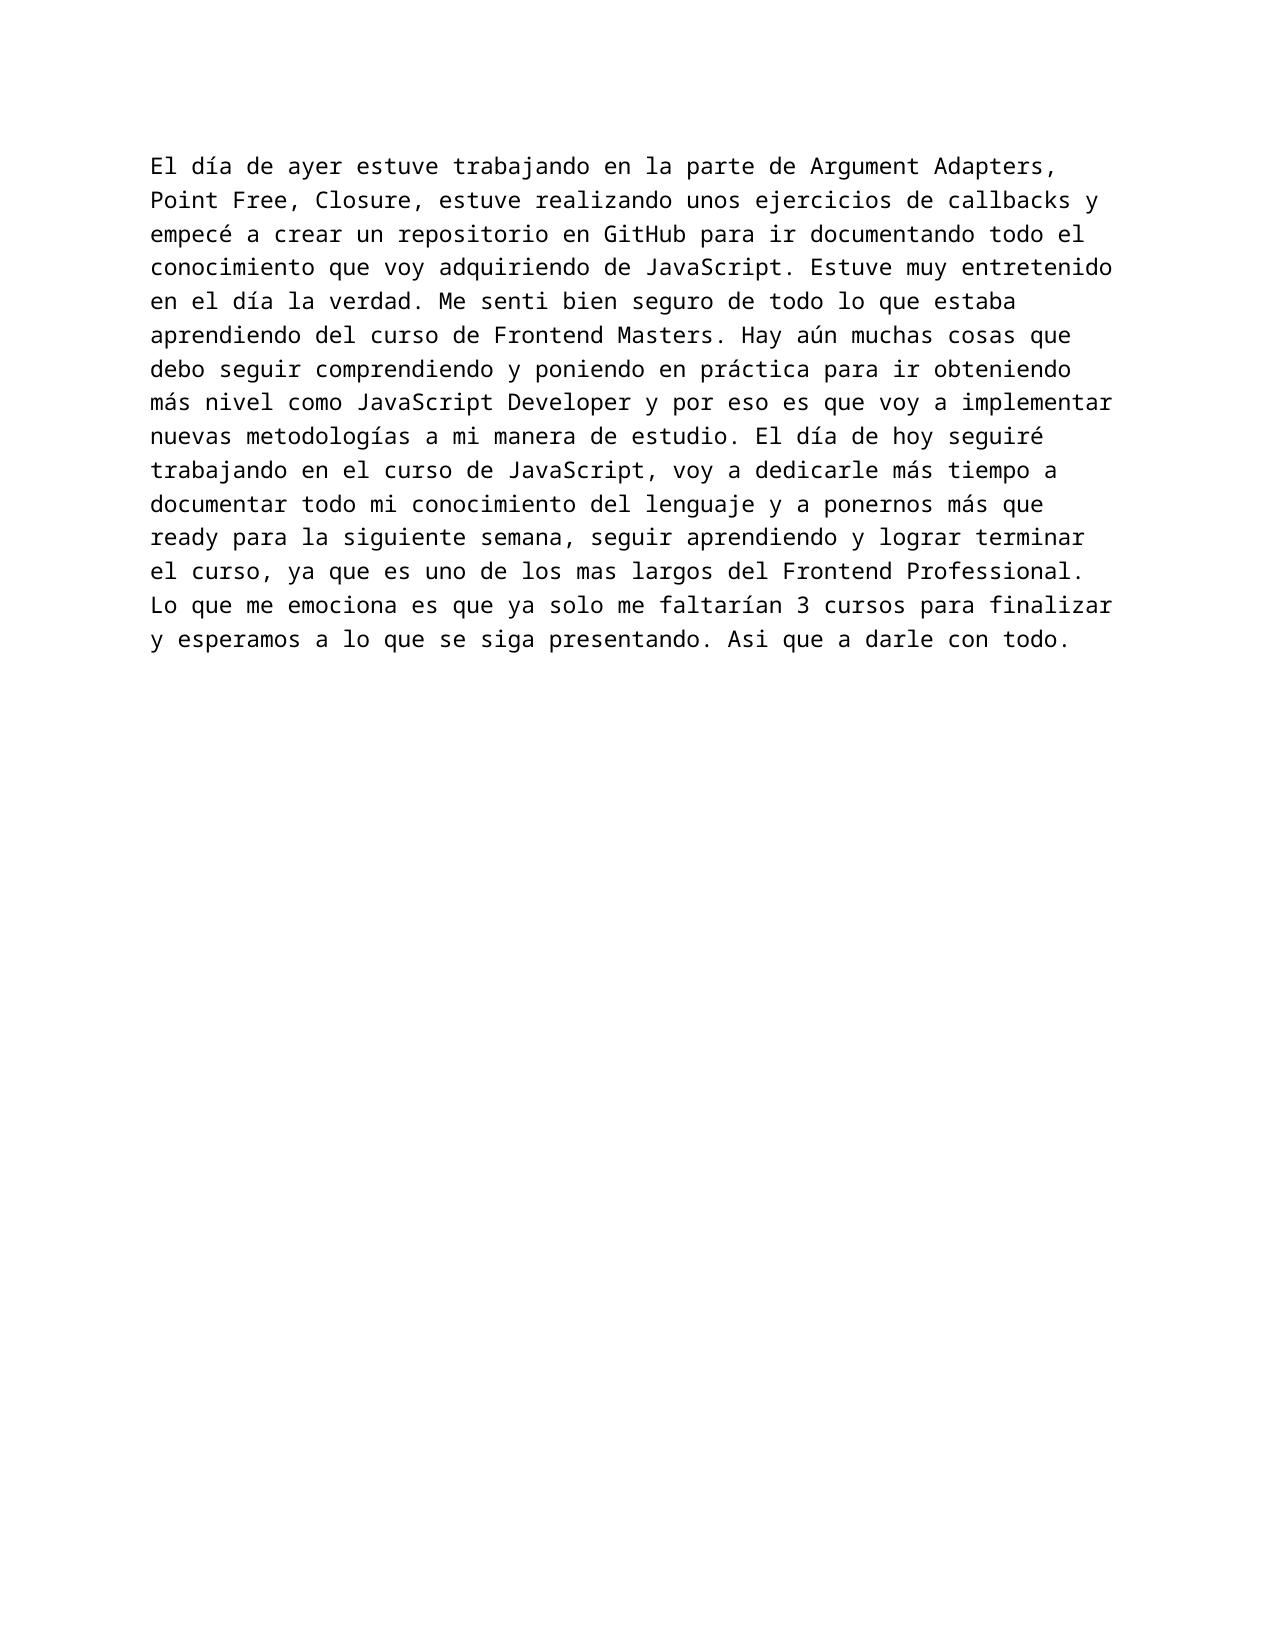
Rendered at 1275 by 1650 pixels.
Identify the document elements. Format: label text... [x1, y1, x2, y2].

text El día de ayer estuve trabajando en la parte de Argument Adapters, Point Free, Closure, estuve realizando unos ejercicios de callbacks y empecé a crear un repositorio en GitHub para ir documentando todo el conocimiento que voy adquiriendo de JavaScript. Estuve muy entretenido en el día la verdad. Me senti bien seguro de todo lo que estaba aprendiendo del curso de Frontend Masters. Hay aún muchas cosas que debo seguir comprendiendo y poniendo en práctica para ir obteniendo más nivel como JavaScript Developer y por eso es que voy a implementar nuevas metodologías a mi manera de estudio. El día de hoy seguiré trabajando en el curso de JavaScript, voy a dedicarle más tiempo a documentar todo mi conocimiento del lenguaje y a ponernos más que ready para la siguiente semana, seguir aprendiendo y lograr terminar el curso, ya que es uno de los mas largos del Frontend Professional. Lo que me emociona es que ya solo me faltarían 3 cursos para finalizar y esperamos a lo que se siga presentando. Asi que a darle con todo. [150, 150, 1125, 654]
